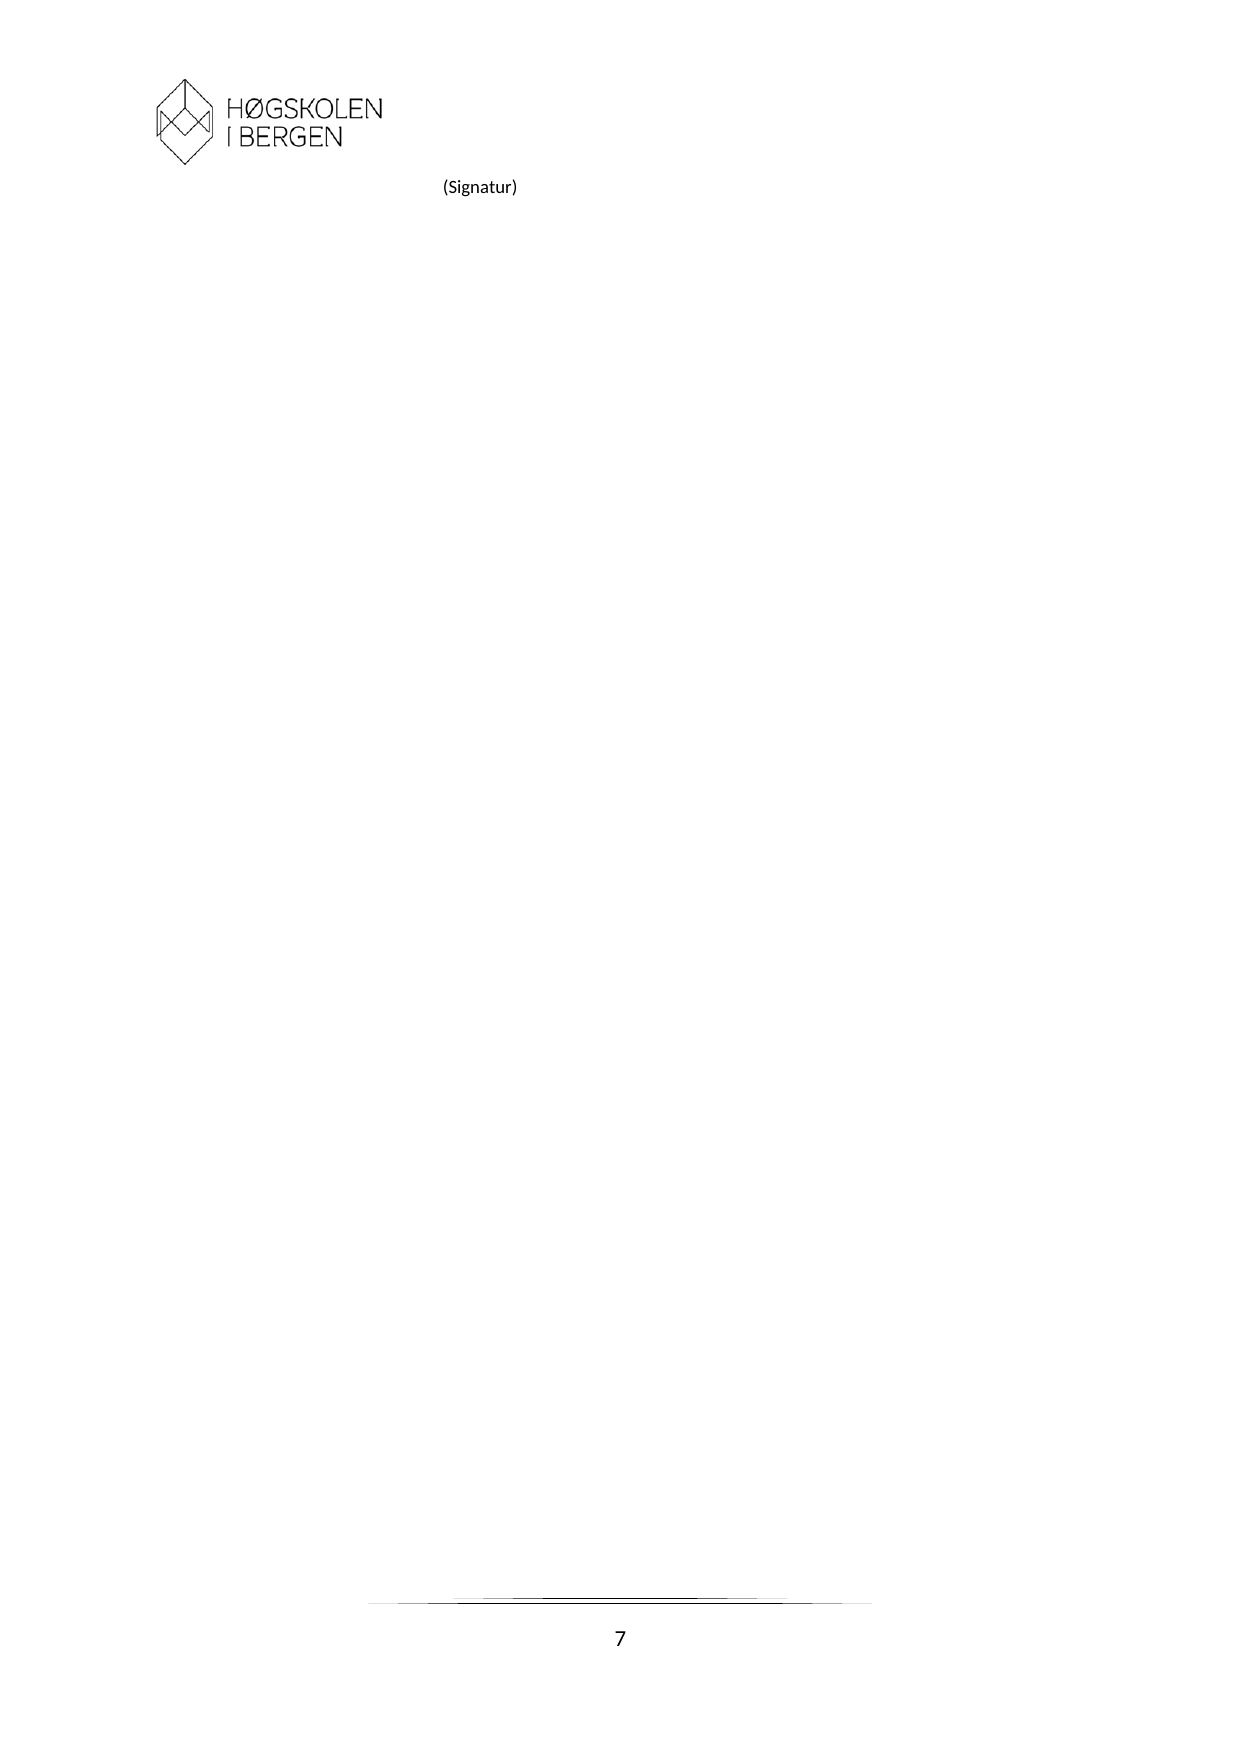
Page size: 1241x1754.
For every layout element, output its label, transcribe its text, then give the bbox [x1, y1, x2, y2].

text (Signatur) [148, 175, 1093, 198]
picture [147, 73, 389, 176]
